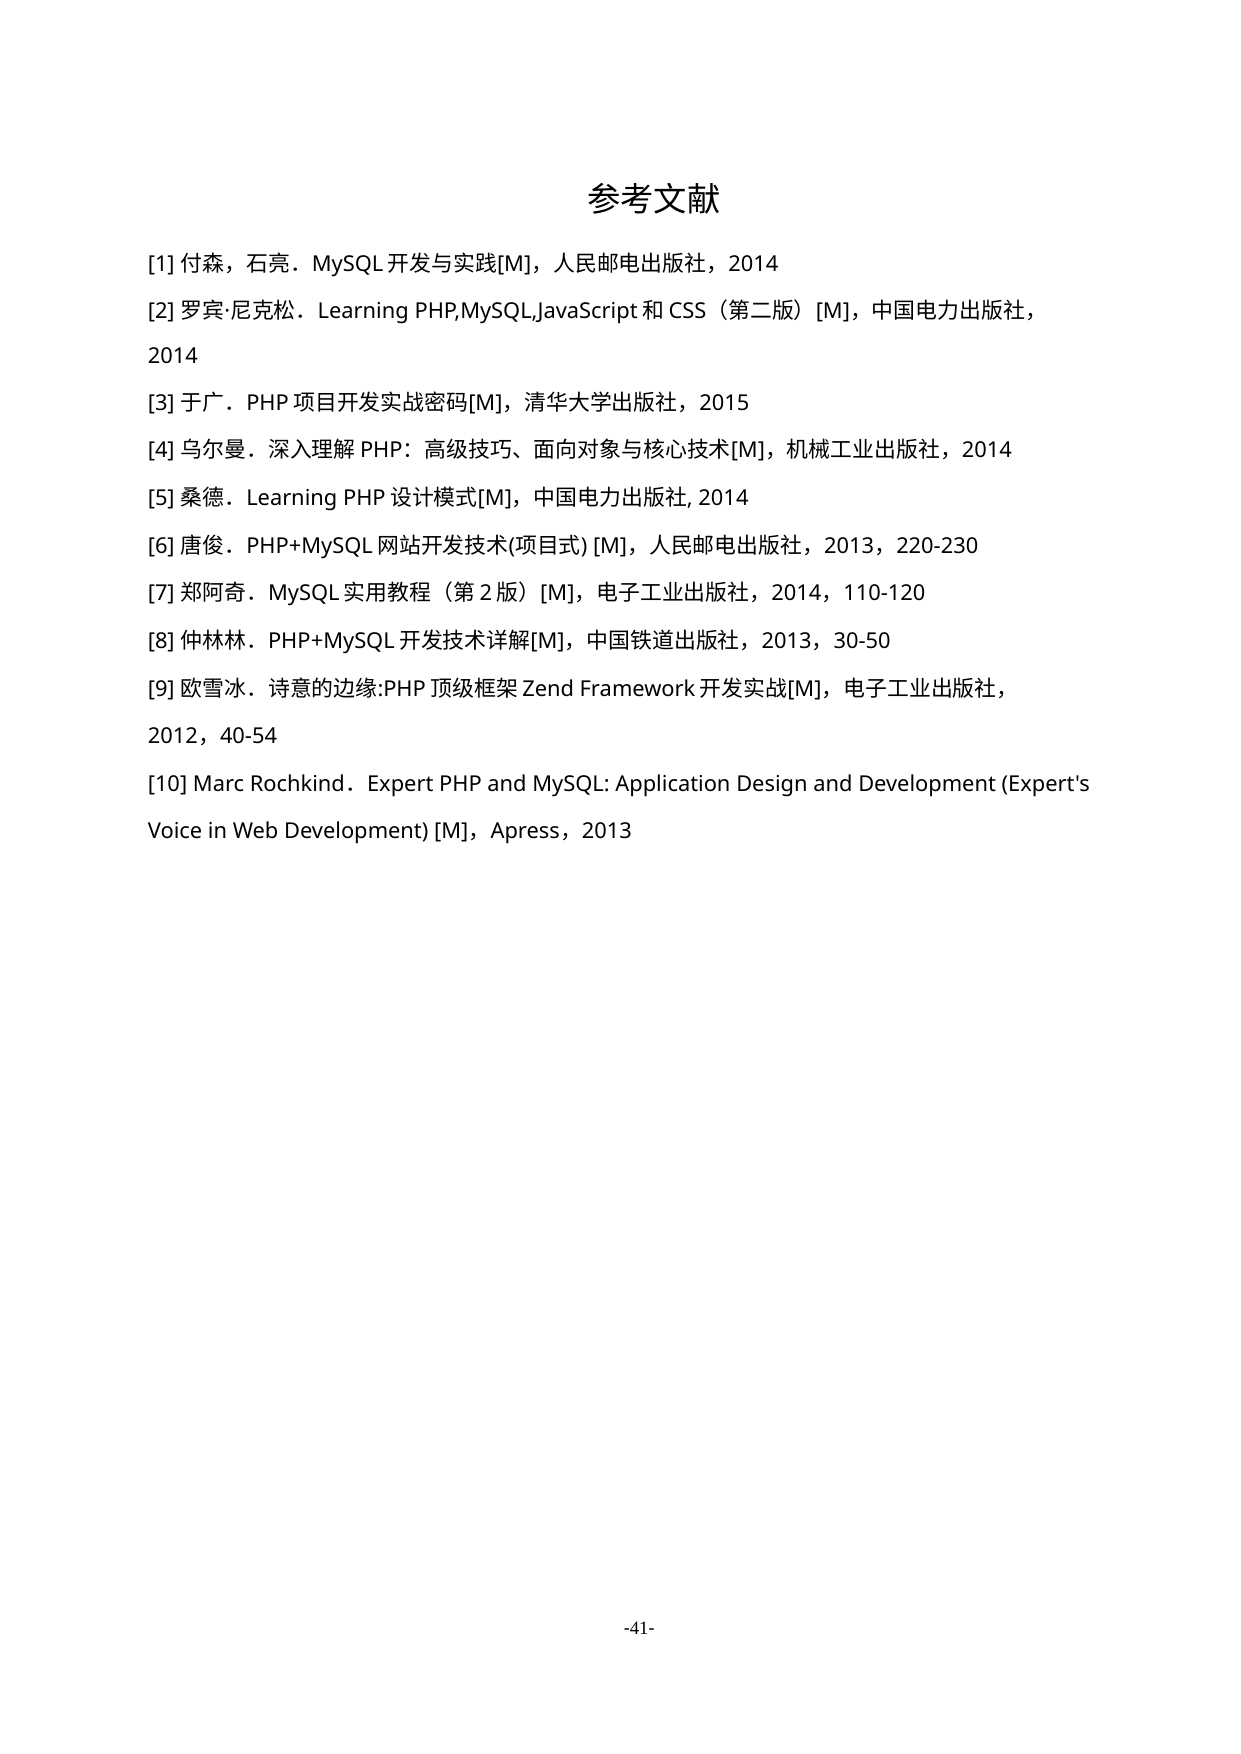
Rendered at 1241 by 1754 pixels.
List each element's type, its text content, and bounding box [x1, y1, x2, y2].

text [2] 罗宾·尼克松．Learning PHP,MySQL,JavaScript和CSS（第二版）[M]，中国电力出版社，2014 [148, 293, 1092, 370]
text [1] 付森，石亮．MySQL开发与实践[M]，人民邮电出版社，2014 [148, 246, 1092, 278]
text [5] 桑德．Learning PHP设计模式[M]，中国电力出版社, 2014 [148, 480, 1092, 512]
text [4] 乌尔曼．深入理解PHP：高级技巧、面向对象与核心技术[M]，机械工业出版社，2014 [148, 432, 1092, 464]
subtitle 参考文献 [148, 173, 1092, 221]
text [10] Marc Rochkind．Expert PHP and MySQL: Application Design and Development (Expert's Voice in Web Development) [M]，Apress，2013 [148, 766, 1092, 845]
text [9] 欧雪冰．诗意的边缘:PHP顶级框架Zend Framework开发实战[M]，电子工业出版社，2012，40-54 [148, 671, 1092, 750]
text [7] 郑阿奇．MySQL实用教程（第2版）[M]，电子工业出版社，2014，110-120 [148, 575, 1092, 607]
text [6] 唐俊．PHP+MySQL网站开发技术(项目式) [M]，人民邮电出版社，2013，220-230 [148, 528, 1092, 559]
text [8] 仲林林．PHP+MySQL开发技术详解[M]，中国铁道出版社，2013，30-50 [148, 623, 1092, 655]
text [3] 于广．PHP项目开发实战密码[M]，清华大学出版社，2015 [148, 385, 1092, 417]
